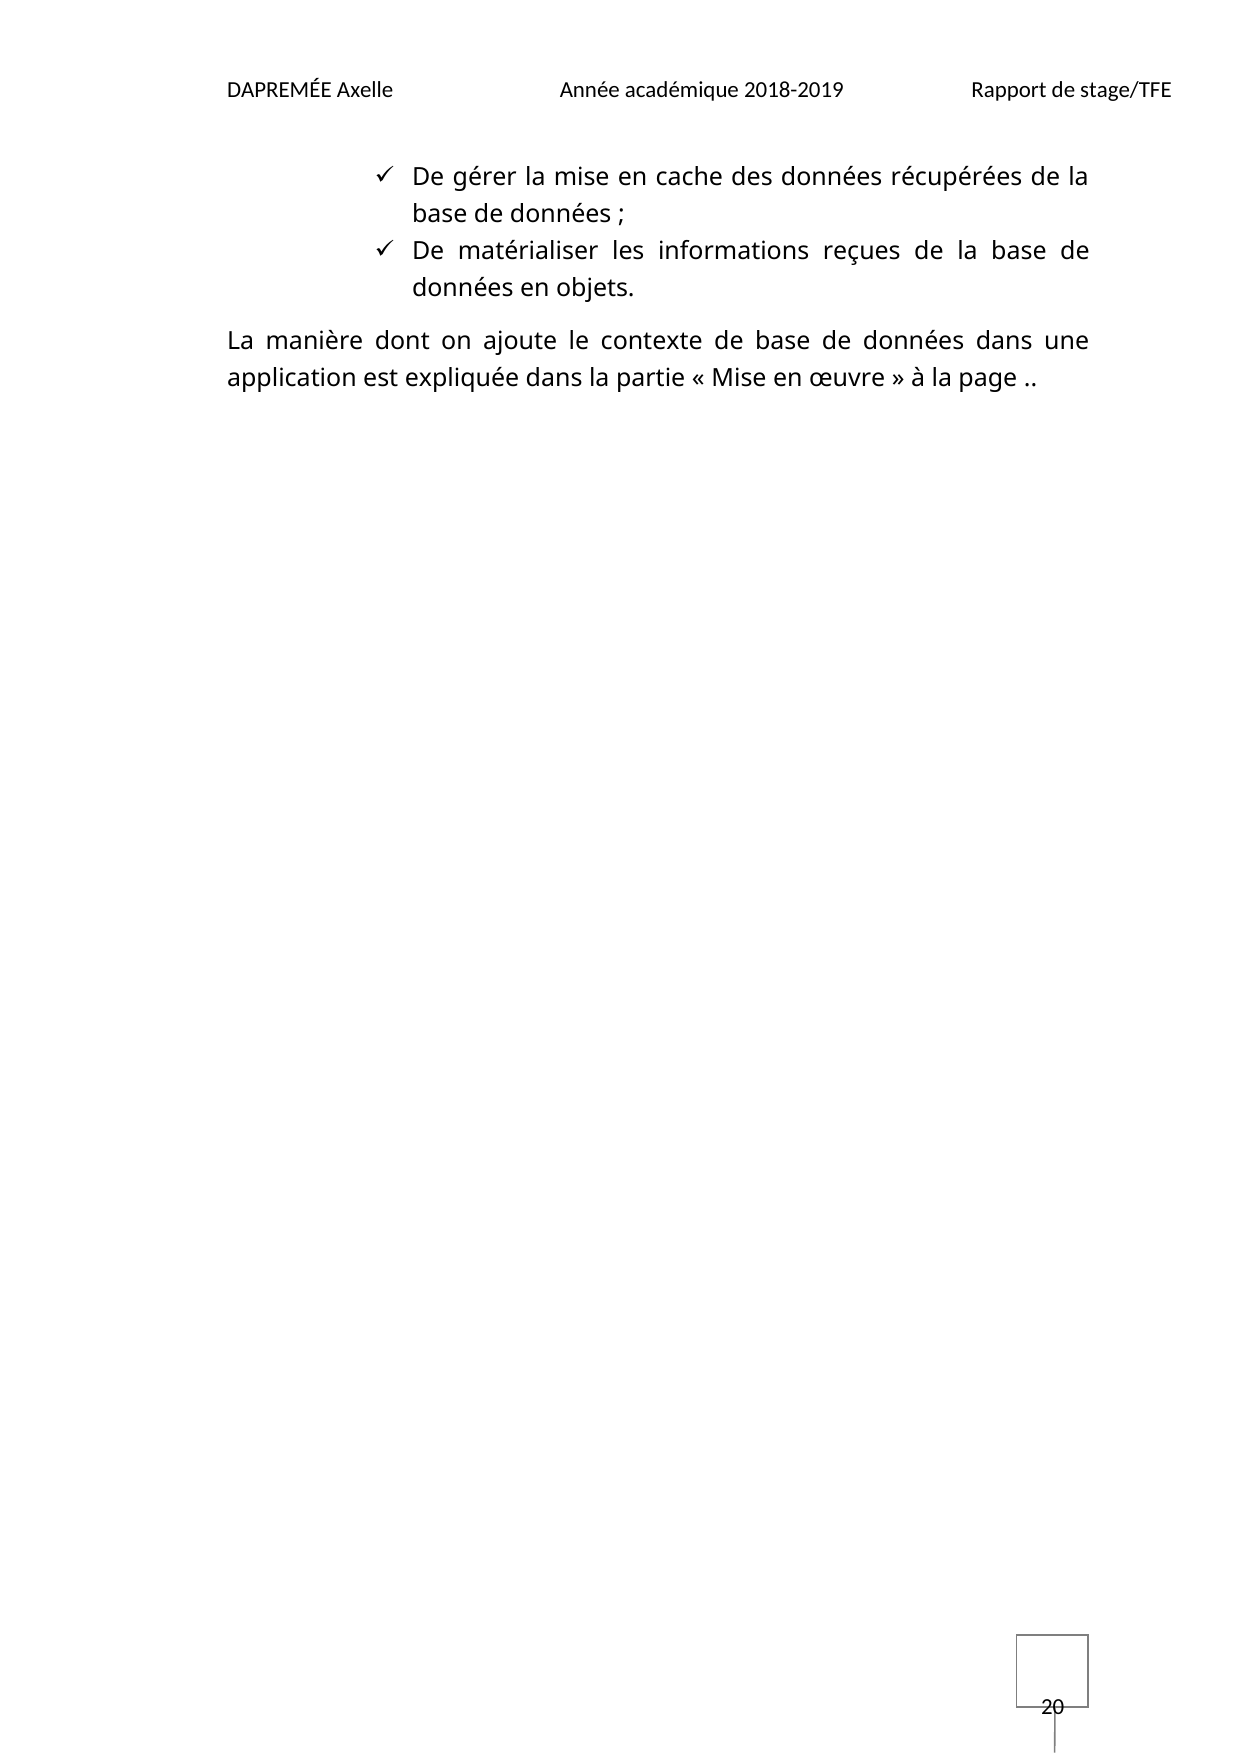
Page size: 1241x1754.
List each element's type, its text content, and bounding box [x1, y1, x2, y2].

list De matérialiser les informations reçues de la base de données en objets. [374, 233, 1090, 303]
text La manière dont on ajoute le contexte de base de données dans une application est expliquée dans la partie « Mise en œuvre » à la page .. [227, 323, 1090, 394]
list De gérer la mise en cache des données récupérées de la base de données ; [374, 159, 1090, 230]
